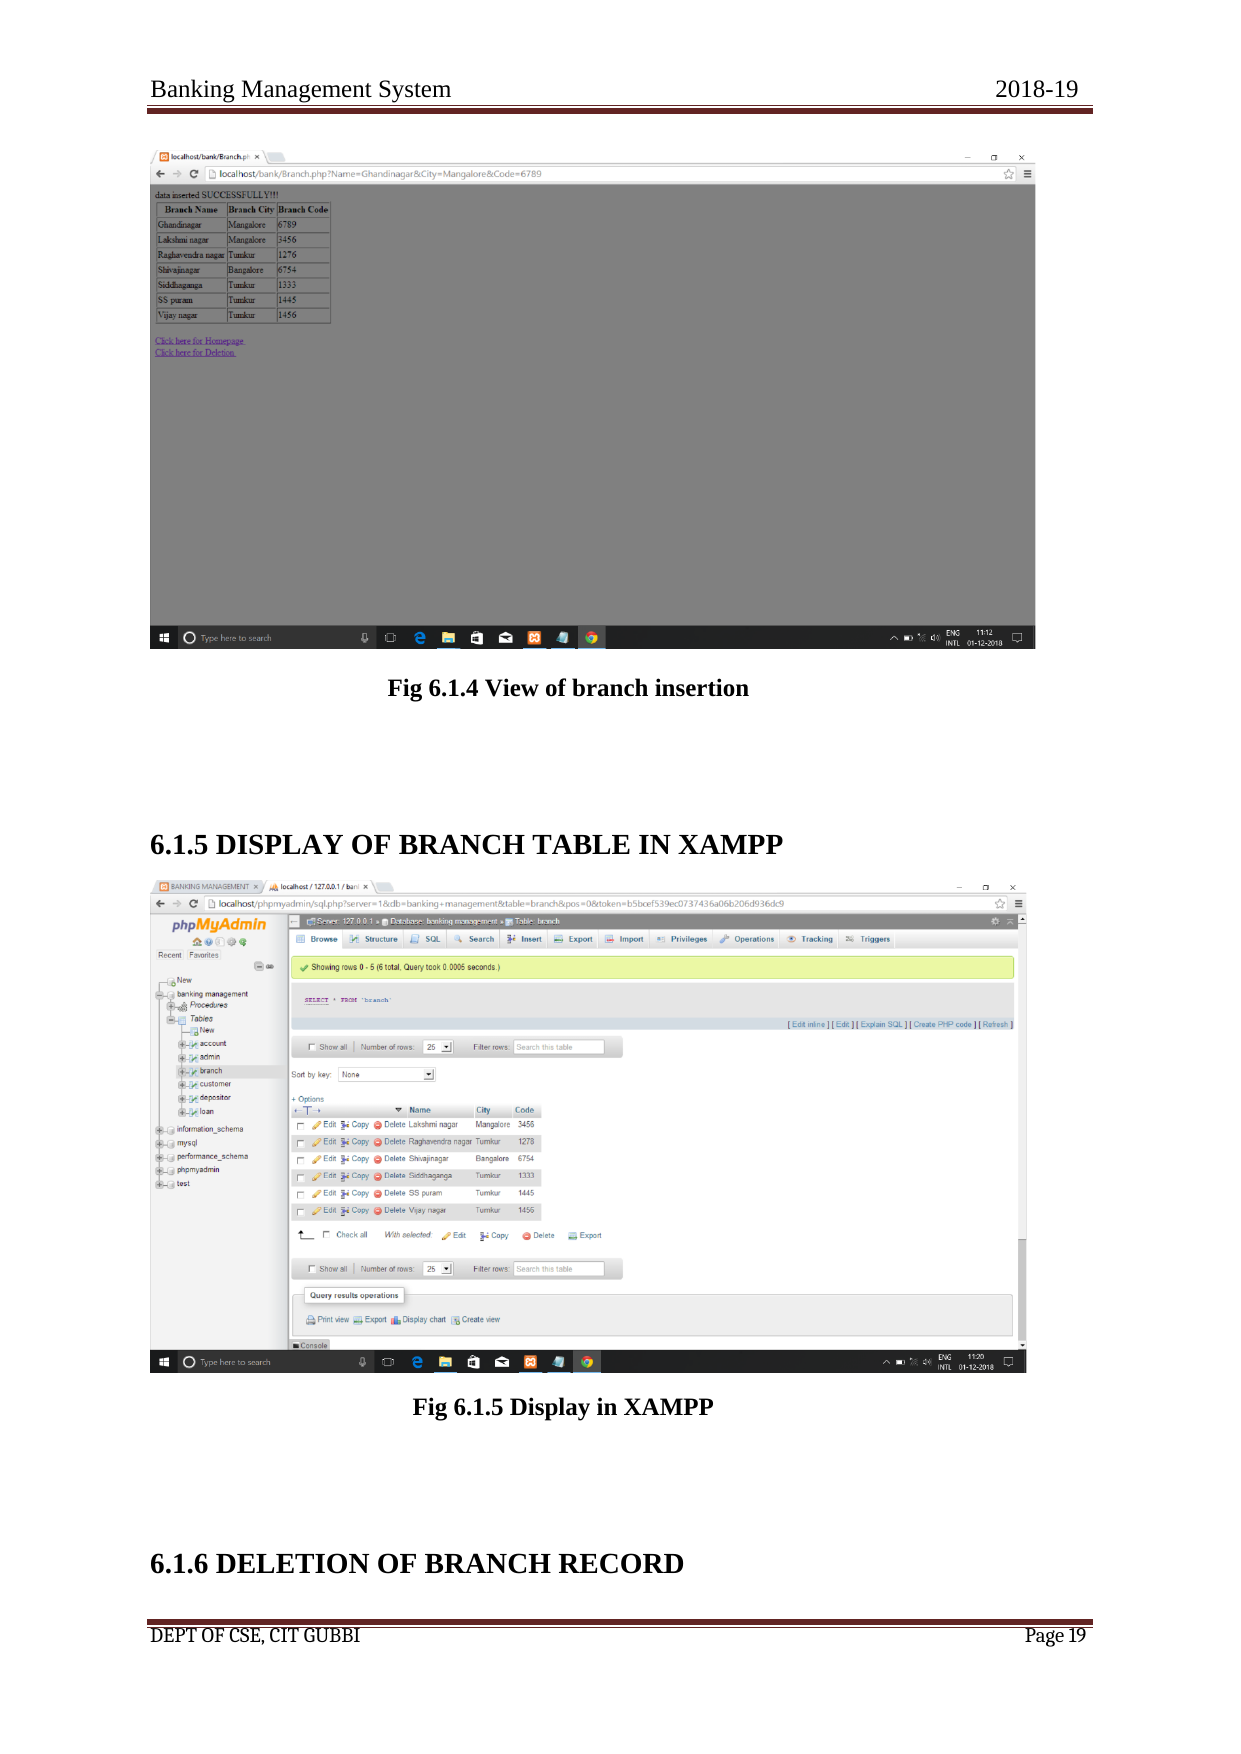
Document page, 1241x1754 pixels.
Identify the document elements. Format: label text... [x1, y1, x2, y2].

text 6.1.5 DISPLAY OF BRANCH TABLE IN XAMPP [150, 827, 1097, 860]
picture [150, 150, 1036, 649]
text Fig 6.1.5 Display in XAMPP [150, 1392, 1097, 1421]
text 6.1.6 DELETION OF BRANCH RECORD [150, 1546, 1097, 1579]
picture [150, 880, 1027, 1373]
text Fig 6.1.4 View of branch insertion [150, 673, 1131, 702]
